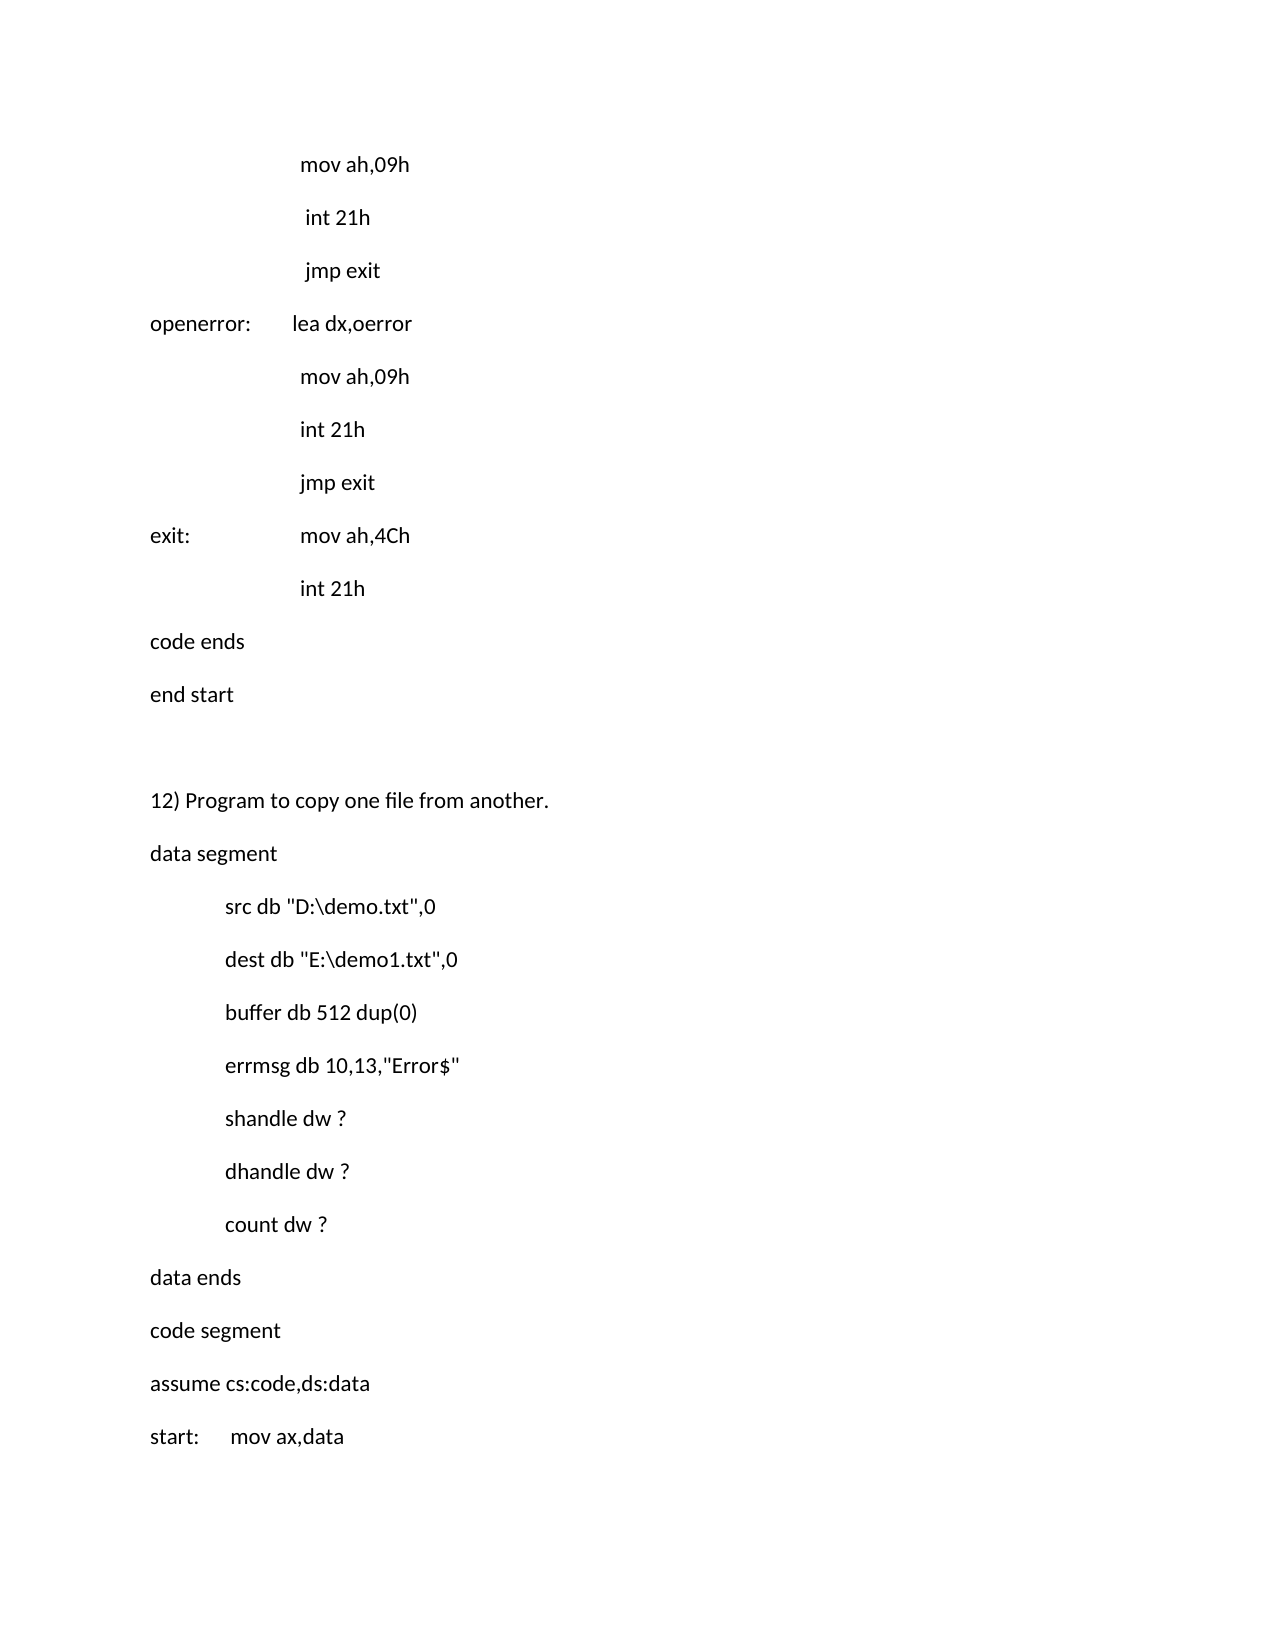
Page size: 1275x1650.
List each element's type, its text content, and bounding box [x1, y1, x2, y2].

text errmsg db 10,13,"Error$" [150, 1051, 1125, 1079]
text end start [150, 680, 1125, 708]
text int 21h [150, 574, 1125, 602]
text dhandle dw ? [150, 1157, 1125, 1185]
text 12) Program to copy one file from another. [150, 786, 1125, 814]
text count dw ? [150, 1210, 1125, 1238]
text buffer db 512 dup(0) [150, 998, 1125, 1026]
text code ends [150, 627, 1125, 655]
text code segment [150, 1316, 1125, 1344]
text jmp exit [150, 468, 1125, 496]
text src db "D:\demo.txt",0 [150, 892, 1125, 920]
text openerror: lea dx,oerror [150, 309, 1125, 337]
text shandle dw ? [150, 1104, 1125, 1132]
text start: mov ax,data [150, 1422, 1125, 1451]
text exit: mov ah,4Ch [150, 521, 1125, 549]
text int 21h [150, 415, 1125, 443]
text int 21h [150, 203, 1125, 231]
text mov ah,09h [150, 362, 1125, 390]
text jmp exit [150, 256, 1125, 284]
text mov ah,09h [150, 150, 1125, 178]
text data ends [150, 1263, 1125, 1291]
text dest db "E:\demo1.txt",0 [150, 945, 1125, 973]
text assume cs:code,ds:data [150, 1369, 1125, 1397]
text data segment [150, 839, 1125, 867]
